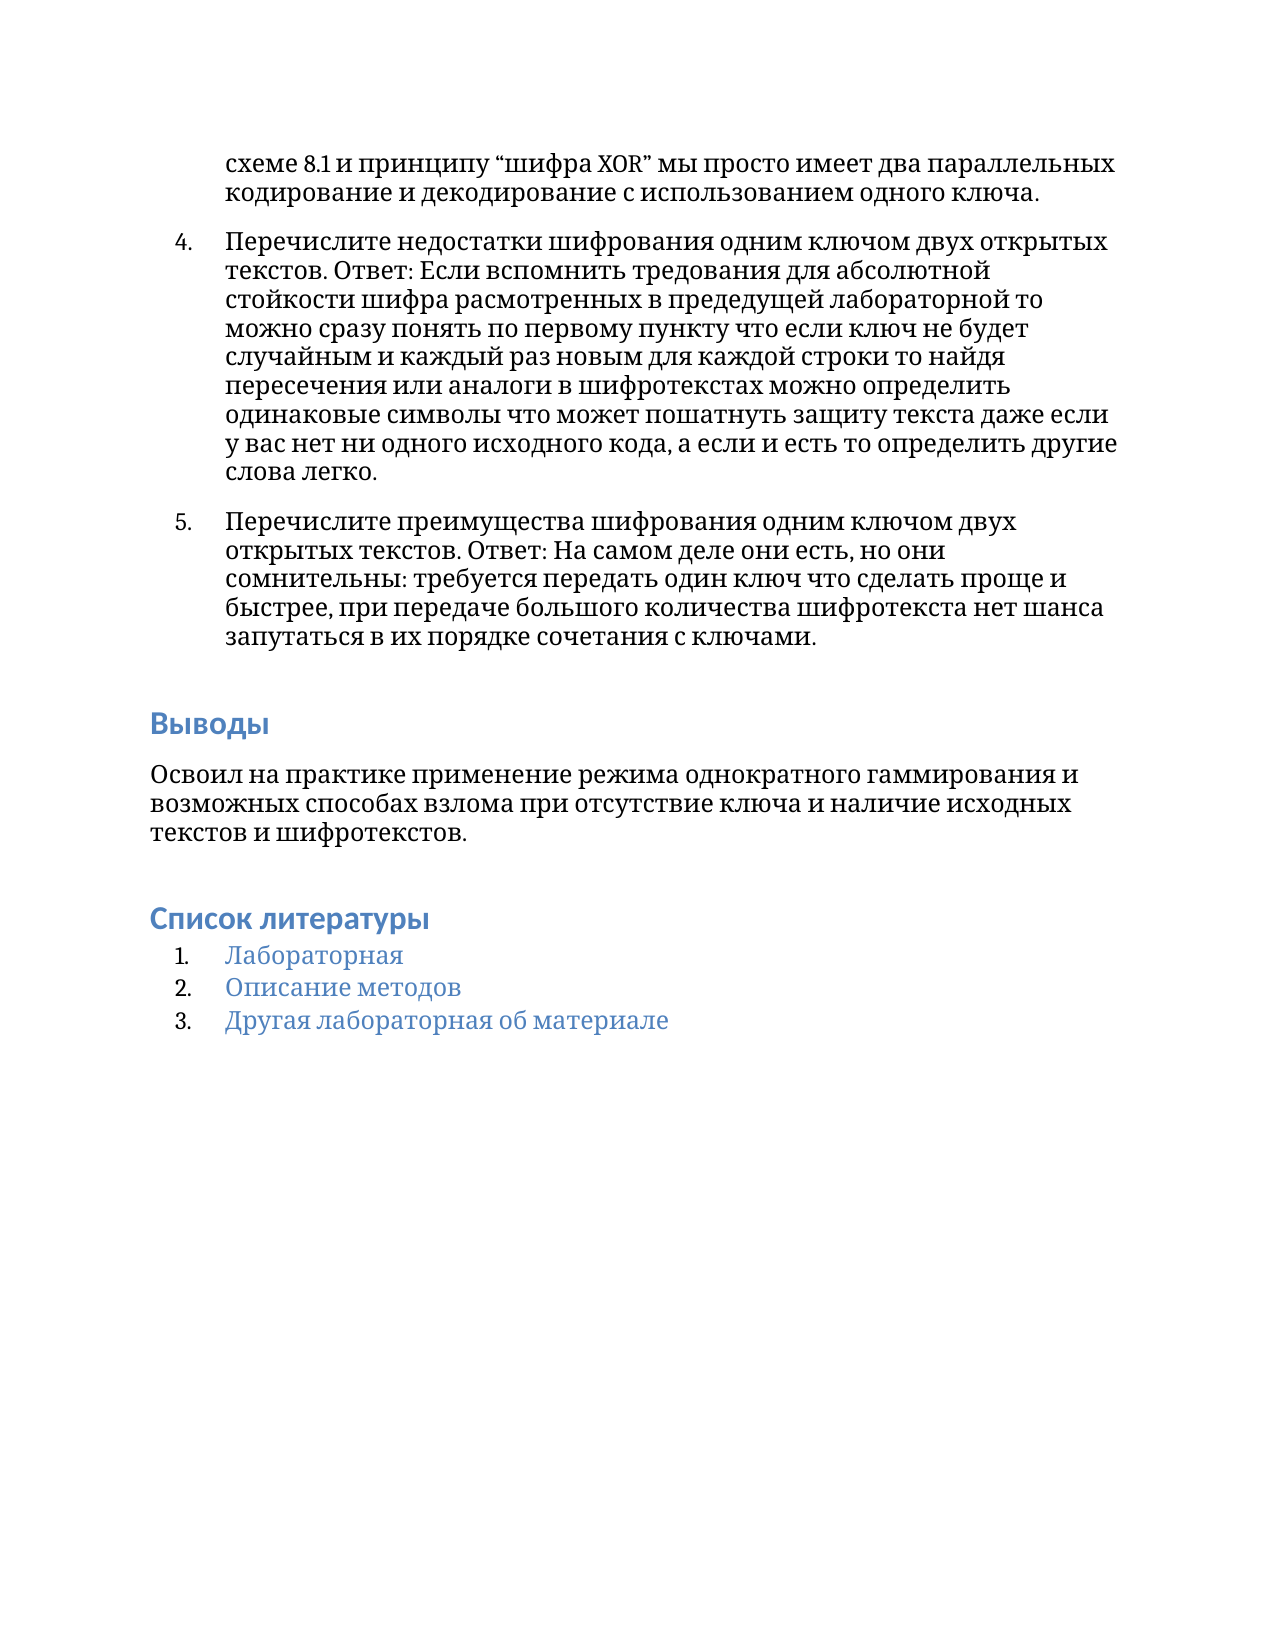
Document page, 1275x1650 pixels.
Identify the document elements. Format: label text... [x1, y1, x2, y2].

text Освоил на практике применение режима однократного гаммирования и возможных способах взлома при отсутствие ключа и наличие исходных текстов и шифротекстов. [150, 761, 1125, 847]
list Лабораторная [175, 942, 1125, 971]
subtitle Список литературы [150, 897, 1125, 938]
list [175, 150, 1125, 207]
list Описание методов [175, 974, 1125, 1003]
list Перечислите преимущества шифрования одним ключом двух открытых текстов. Ответ: На самом деле они есть, но они сомнительны: требуется передать один ключ что сделать проще и быстрее, при передаче большого количества шифротекста нет шанса запутаться в их порядке сочетания с ключами. [175, 508, 1125, 652]
list Другая лабораторная об материале [175, 1007, 1125, 1036]
list Перечислите недостатки шифрования одним ключом двух открытых текстов. Ответ: Если вспомнить тредования для абсолютной стойкости шифра расмотренных в предедущей лабораторной то можно сразу понять по первому пункту что если ключ не будет случайным и каждый раз новым для каждой строки то найдя пересечения или аналоги в шифротекстах можно определить одинаковые символы что может пошатнуть защиту текста даже если у вас нет ни одного исходного кода, а если и есть то определить другие слова легко. [175, 228, 1125, 487]
subtitle Выводы [150, 702, 1125, 742]
